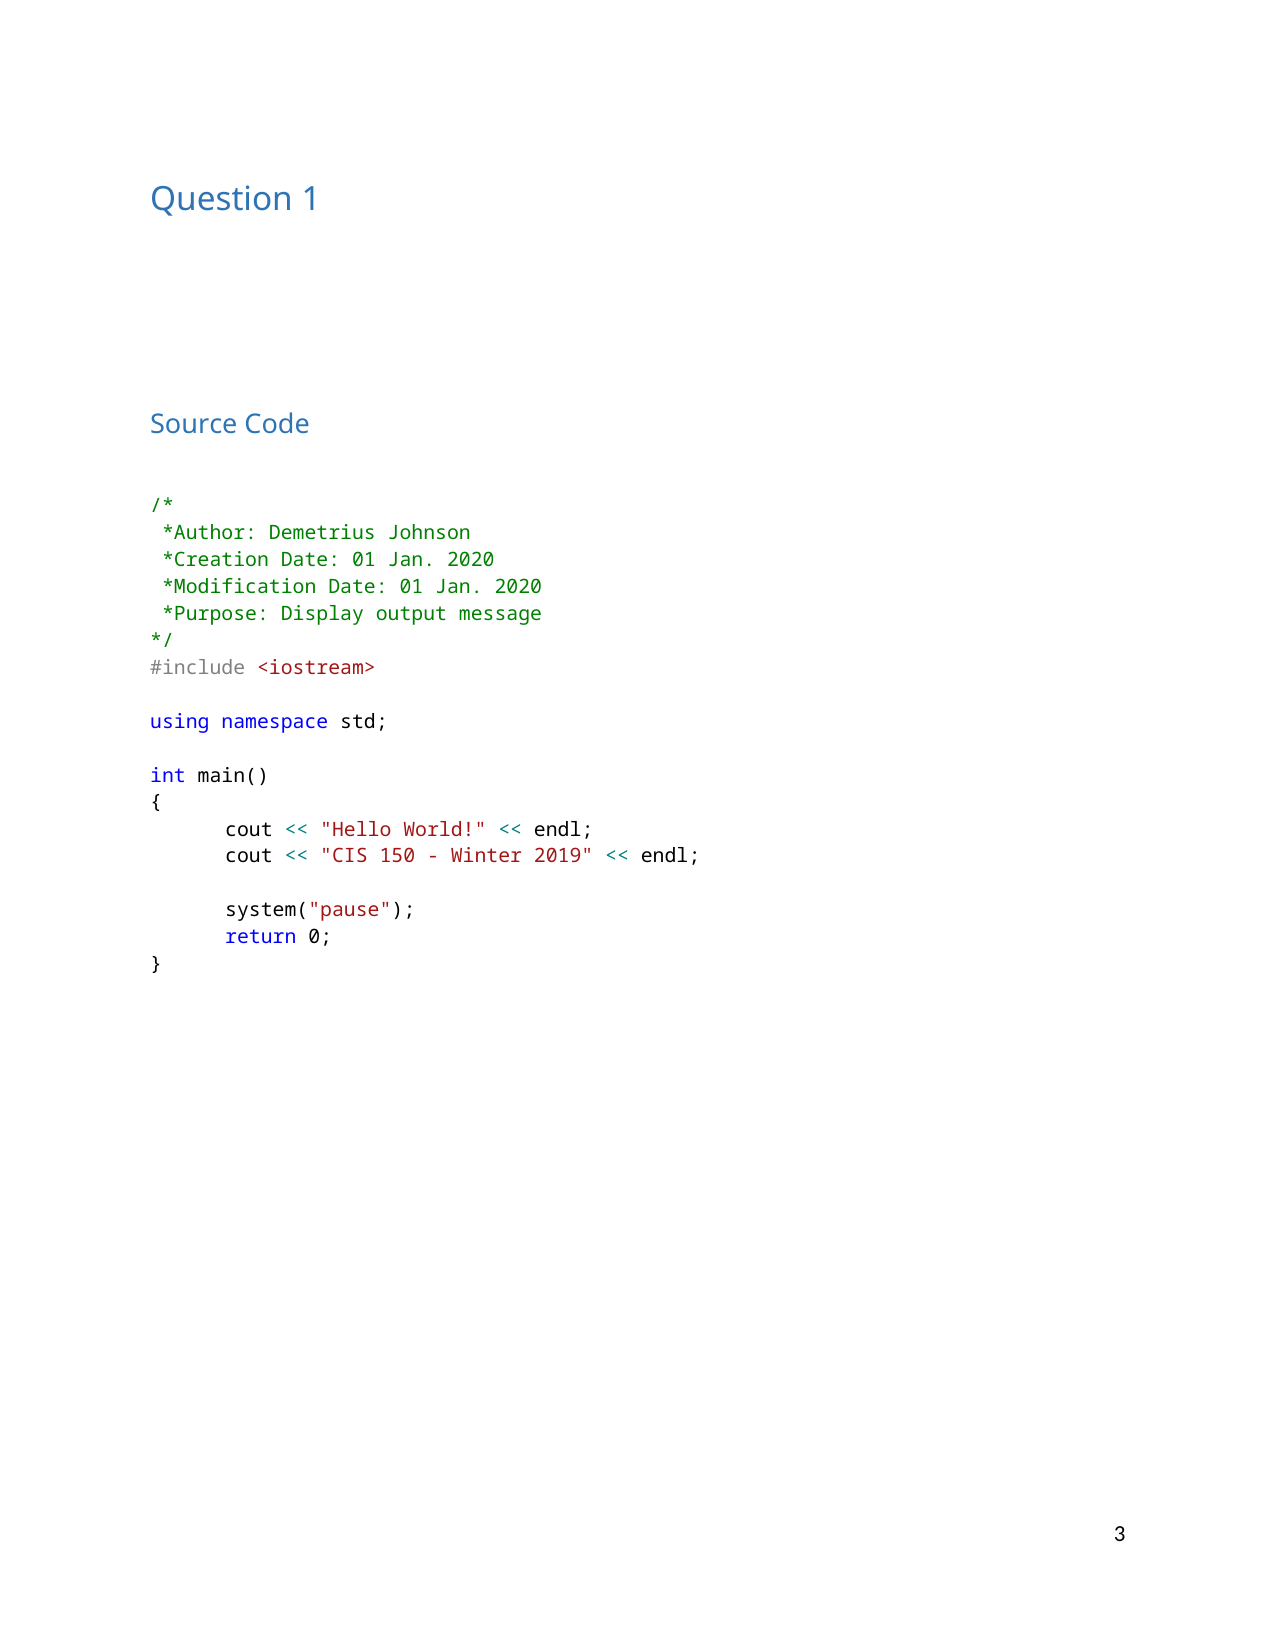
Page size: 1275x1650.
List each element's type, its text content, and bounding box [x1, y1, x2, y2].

text #include <iostream> [150, 653, 1125, 680]
text int main() [150, 761, 1125, 788]
subtitle Source Code [150, 404, 1125, 441]
subtitle Question 1 [150, 175, 1125, 220]
text } [150, 950, 1125, 977]
text return 0; [150, 923, 1125, 950]
text *Author: Demetrius Johnson [150, 518, 1125, 545]
text */ [150, 626, 1125, 653]
text cout << "Hello World!" << endl; [150, 815, 1125, 842]
text using namespace std; [150, 707, 1125, 734]
text system("pause"); [150, 896, 1125, 923]
text /* [150, 491, 1125, 518]
text *Creation Date: 01 Jan. 2020 [150, 545, 1125, 572]
text *Purpose: Display output message [150, 599, 1125, 626]
text *Modification Date: 01 Jan. 2020 [150, 572, 1125, 599]
text { [150, 788, 1125, 815]
text cout << "CIS 150 - Winter 2019" << endl; [150, 842, 1125, 869]
